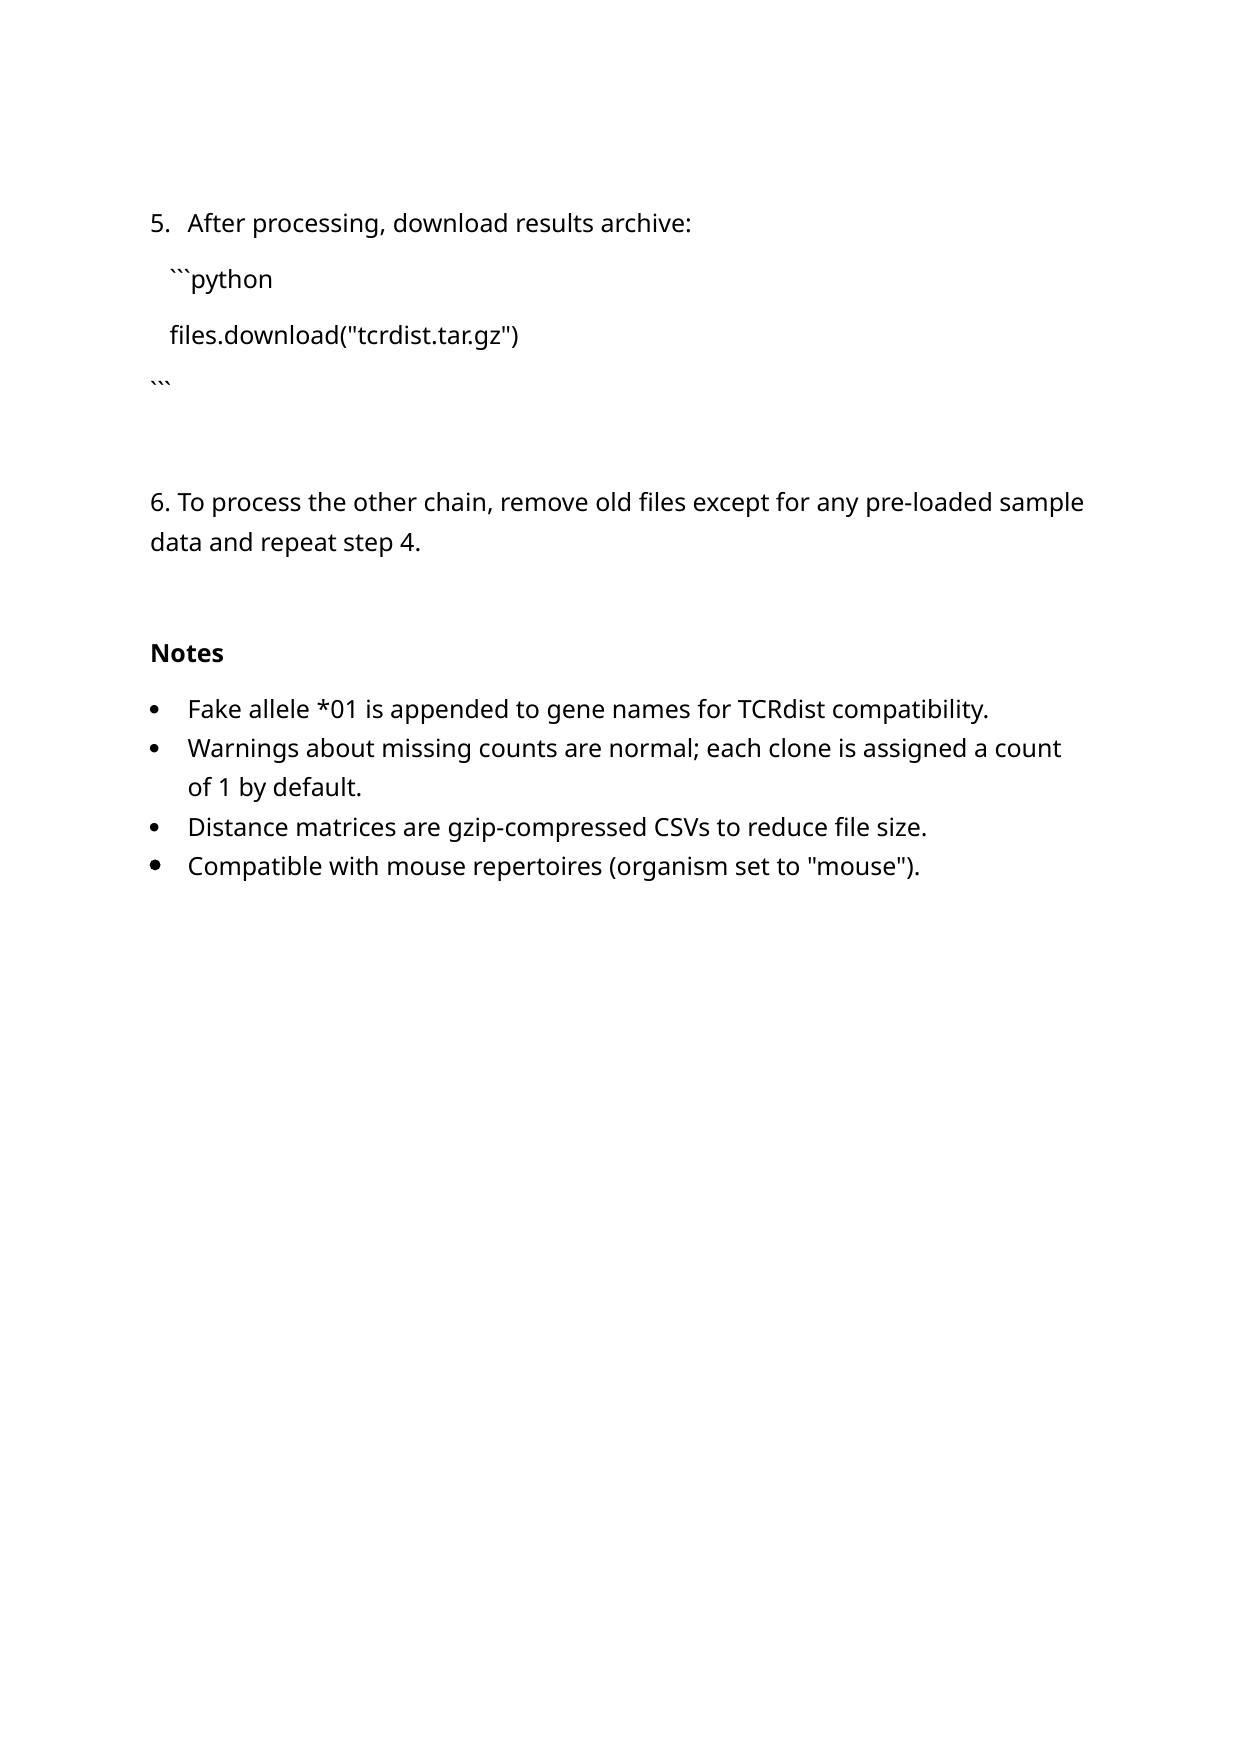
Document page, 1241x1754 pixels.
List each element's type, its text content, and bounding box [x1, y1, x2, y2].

text files.download("tcrdist.tar.gz") [150, 317, 1090, 352]
list Fake allele *01 is appended to gene names for TCRdist compatibility. [150, 692, 1090, 726]
list Warnings about missing counts are normal; each clone is assigned a count of 1 by default. [150, 731, 1090, 804]
list After processing, download results archive: [150, 206, 1090, 240]
list Distance matrices are gzip-compressed CSVs to reduce file size. [150, 809, 1090, 843]
text 6. To process the other chain, remove old files except for any pre-loaded sample data and repeat step 4. [150, 485, 1090, 558]
text ``` [150, 373, 1090, 407]
list Compatible with mouse repertoires (organism set to "mouse"). [150, 848, 1090, 882]
text ```python [150, 262, 1090, 296]
text Notes [150, 636, 1090, 670]
